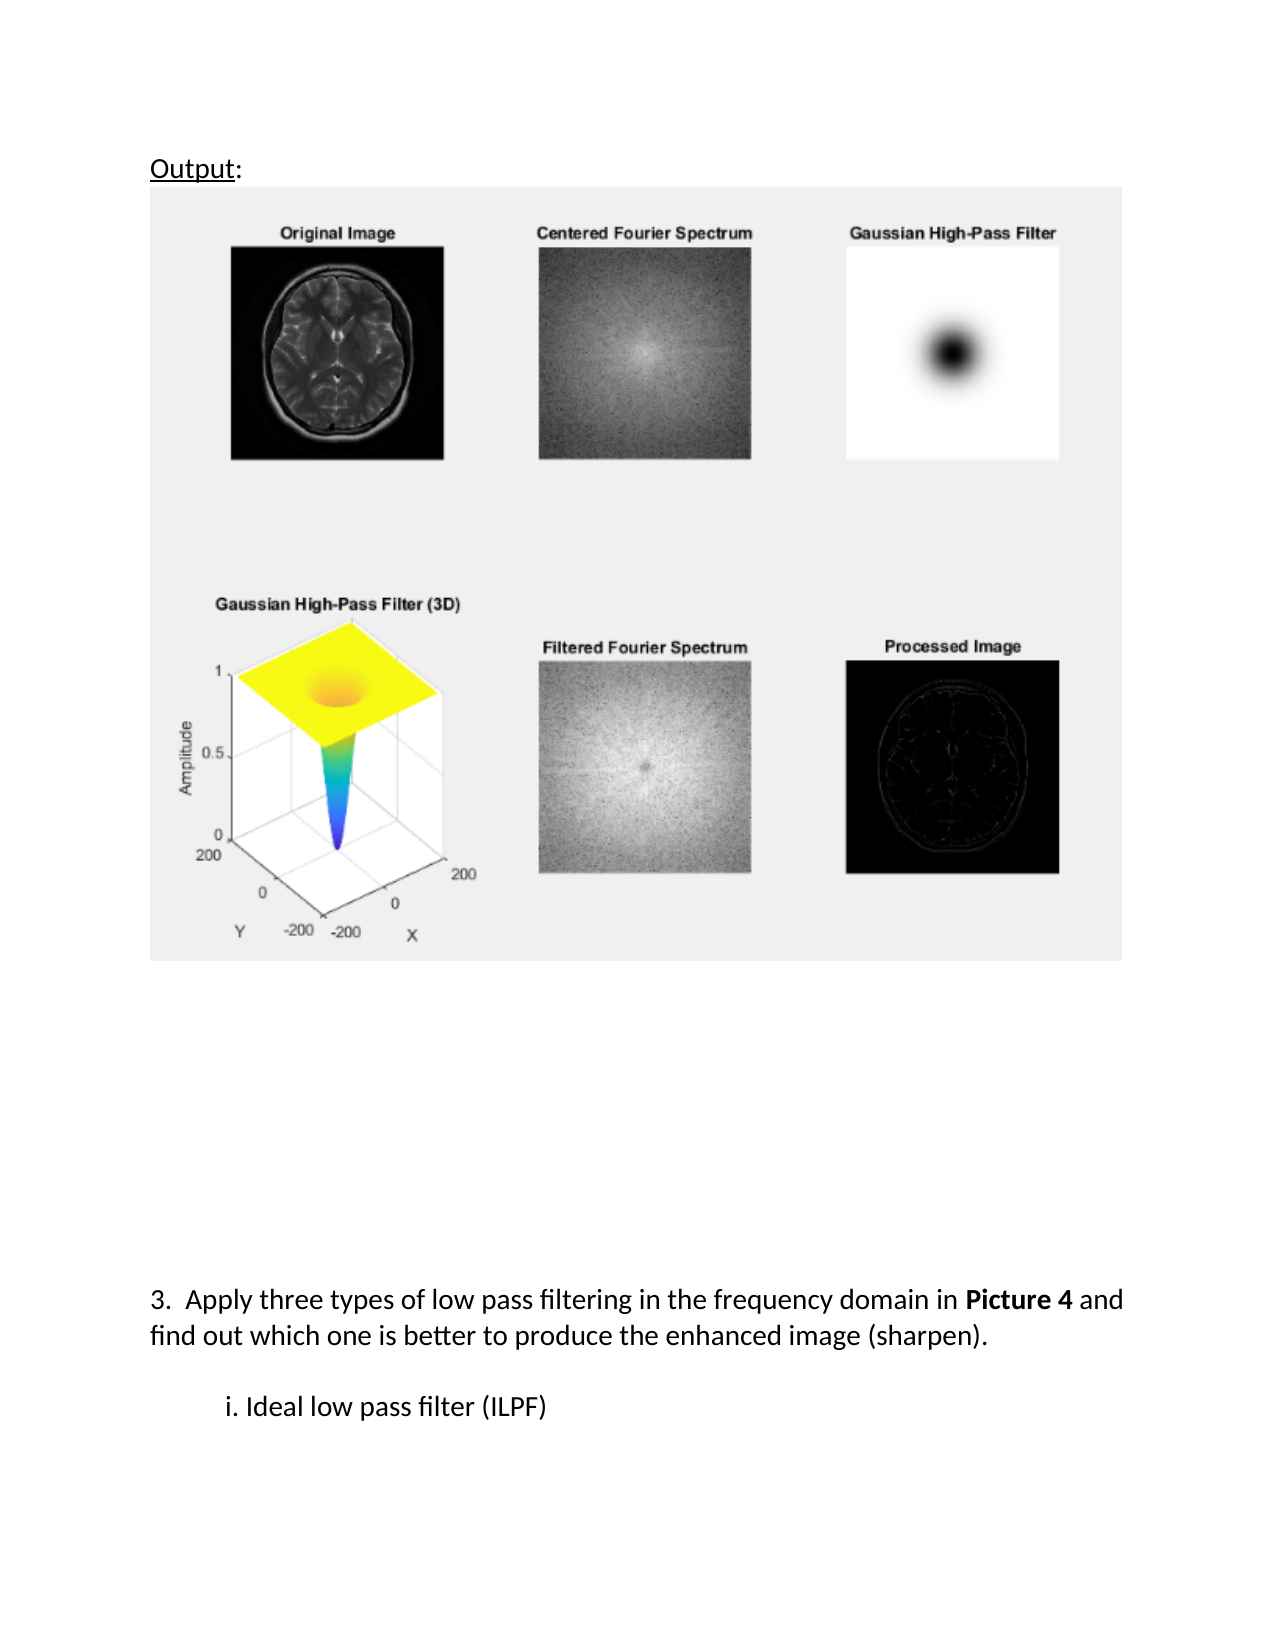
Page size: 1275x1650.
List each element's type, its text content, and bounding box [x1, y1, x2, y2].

text 3. Apply three types of low pass filtering in the frequency domain in Picture 4 and find out which one is better to produce the enhanced image (sharpen). [150, 1281, 1125, 1353]
text i. Ideal low pass filter (ILPF) [150, 1388, 1125, 1424]
picture [150, 185, 1122, 961]
text Output: [150, 150, 1125, 186]
